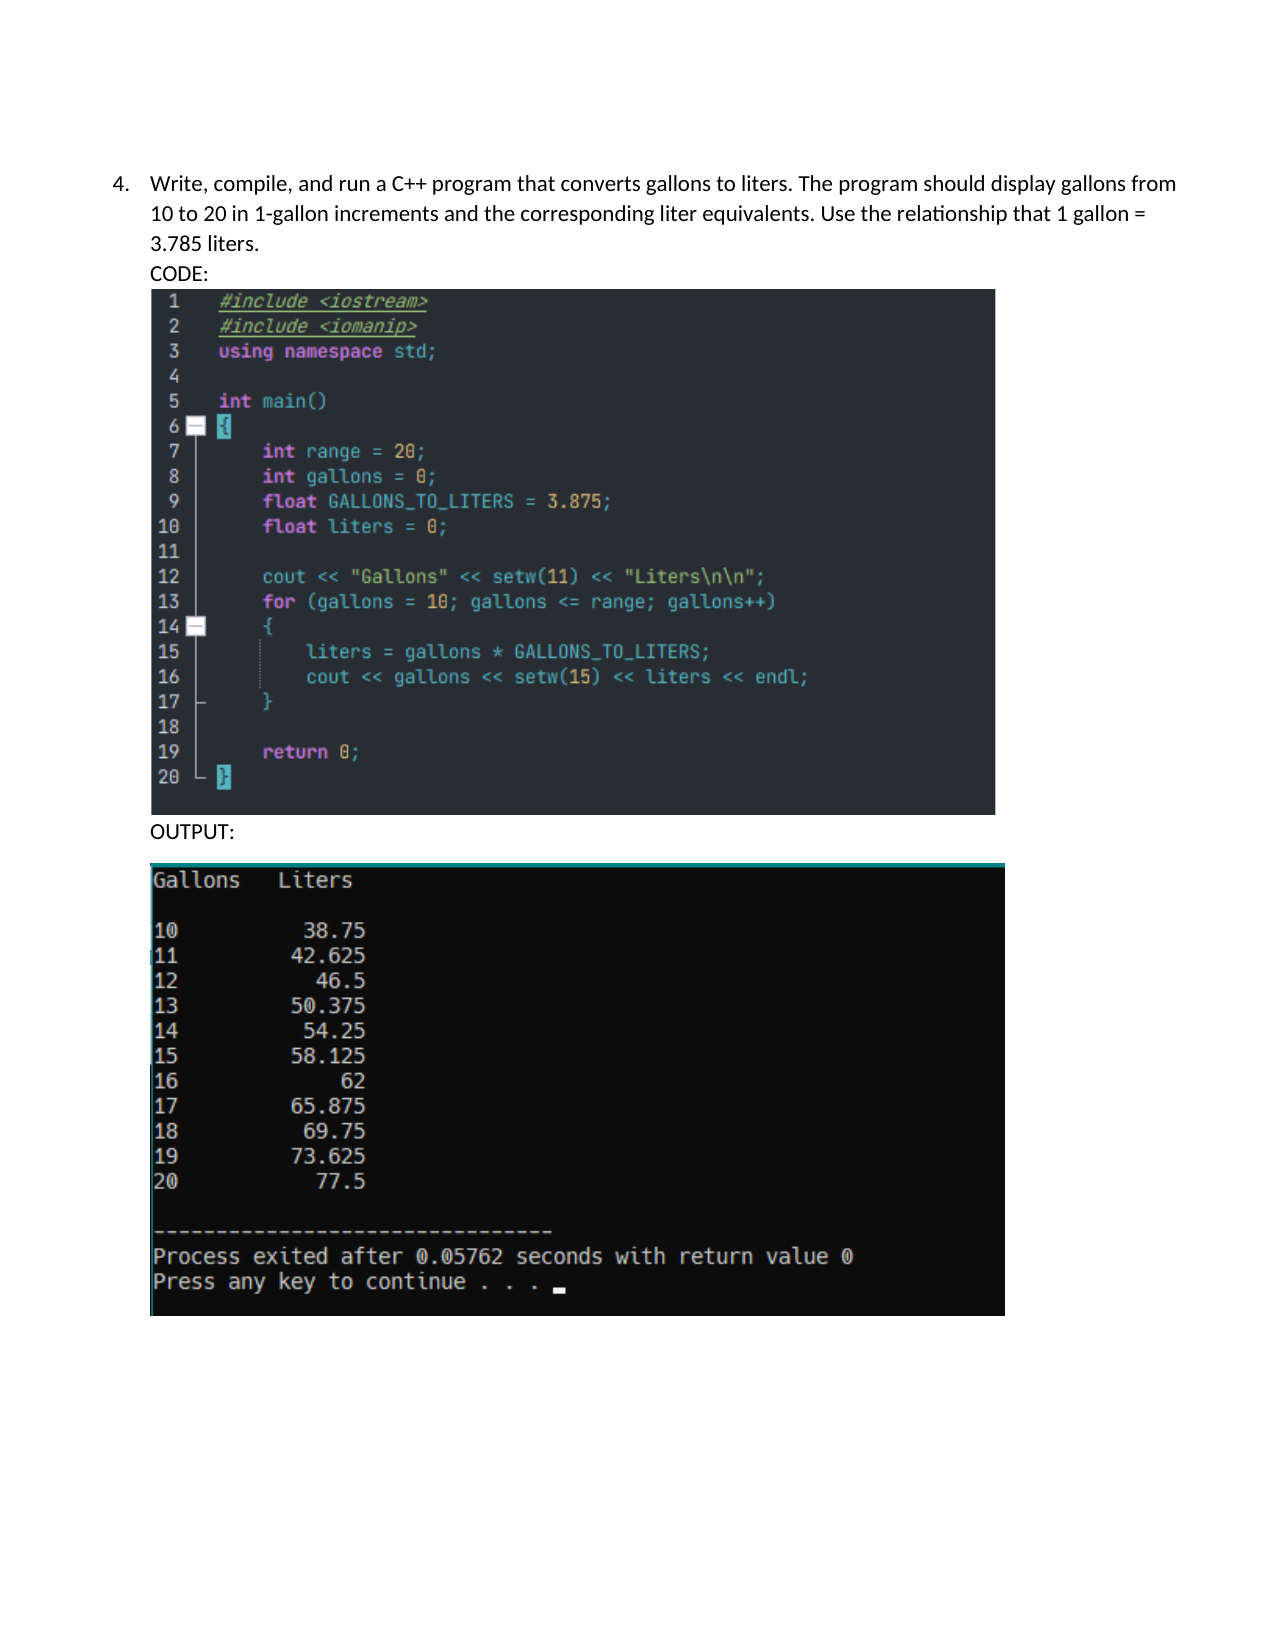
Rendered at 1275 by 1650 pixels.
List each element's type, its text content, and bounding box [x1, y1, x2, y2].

list OUTPUT: [150, 817, 1200, 845]
picture [150, 289, 996, 815]
list Write, compile, and run a C++ program that converts gallons to liters. The program should display gallons from 10 to 20 in 1-gallon increments and the corresponding liter equivalents. Use the relationship that 1 gallon = 3.785 liters. [112, 169, 1200, 257]
picture [150, 863, 1005, 1316]
list CODE: [150, 259, 1200, 287]
